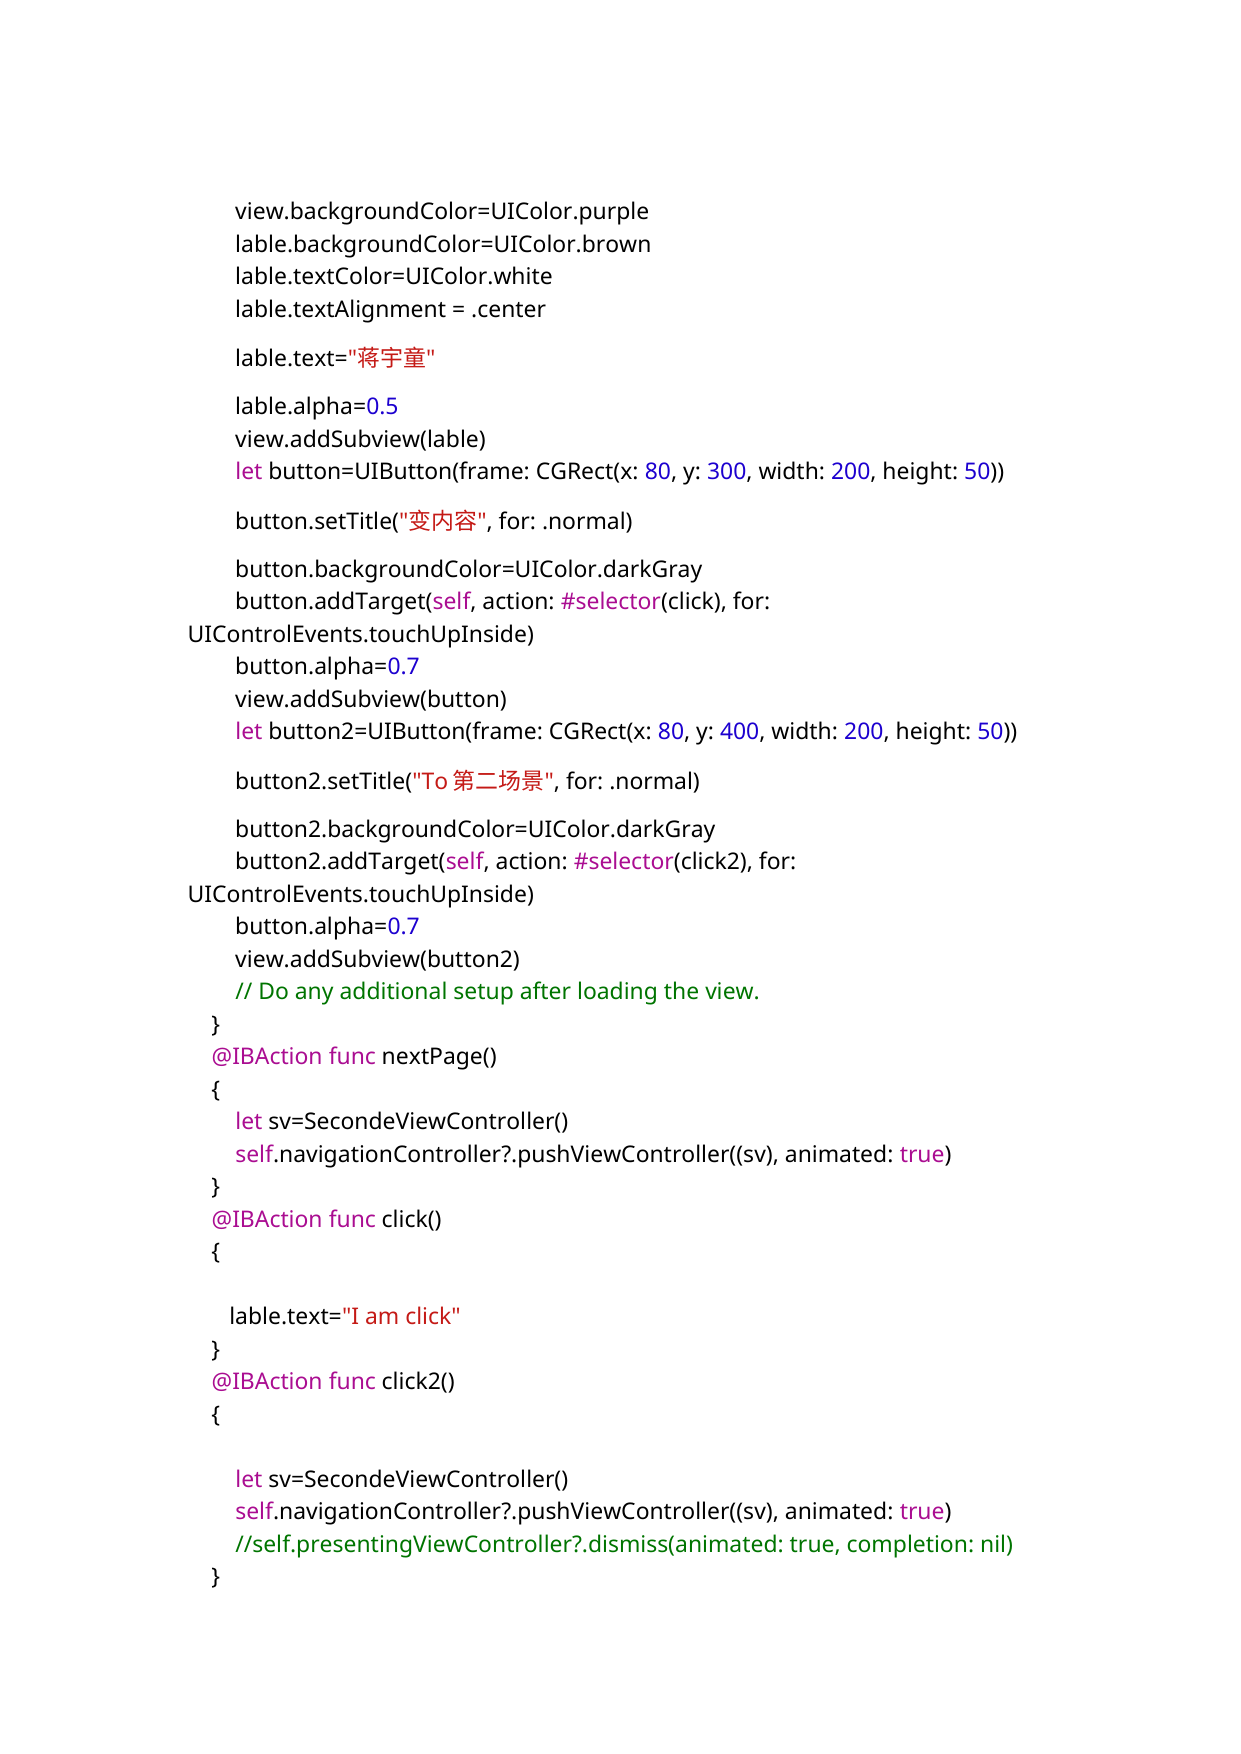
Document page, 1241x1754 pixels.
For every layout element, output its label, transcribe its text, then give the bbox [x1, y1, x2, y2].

text } [187, 1559, 1053, 1592]
text button.addTarget(self, action: #selector(click), for: UIControlEvents.touchUpInside) [187, 584, 1053, 649]
text button2.backgroundColor=UIColor.darkGray [187, 812, 1053, 844]
text lable.textAlignment = .center [187, 292, 1053, 324]
text @IBAction func nextPage() [187, 1039, 1053, 1072]
text { [187, 1234, 1053, 1267]
text // Do any additional setup after loading the view. [187, 974, 1053, 1007]
text lable.backgroundColor=UIColor.brown [187, 227, 1053, 259]
text } [187, 1332, 1053, 1364]
text lable.text="I am click" [187, 1299, 1053, 1332]
text self.navigationController?.pushViewController((sv), animated: true) [187, 1137, 1053, 1169]
text let button=UIButton(frame: CGRect(x: 80, y: 300, width: 200, height: 50)) [187, 454, 1053, 487]
text lable.textColor=UIColor.white [187, 259, 1053, 292]
text button.setTitle("变内容", for: .normal) [187, 487, 1053, 552]
text } [187, 1169, 1053, 1202]
text let sv=SecondeViewController() [187, 1462, 1053, 1494]
text lable.text="蒋宇童" [187, 324, 1053, 389]
text view.addSubview(lable) [187, 422, 1053, 454]
text let button2=UIButton(frame: CGRect(x: 80, y: 400, width: 200, height: 50)) [187, 714, 1053, 747]
text view.addSubview(button2) [187, 942, 1053, 974]
text { [187, 1072, 1053, 1104]
text button.alpha=0.7 [187, 649, 1053, 682]
text button2.addTarget(self, action: #selector(click2), for: UIControlEvents.touchUpInside) [187, 844, 1053, 909]
text view.addSubview(button) [187, 682, 1053, 714]
text { [187, 1397, 1053, 1429]
text button2.setTitle("To第二场景", for: .normal) [187, 747, 1053, 812]
text @IBAction func click2() [187, 1364, 1053, 1397]
text self.navigationController?.pushViewController((sv), animated: true) [187, 1494, 1053, 1527]
text button.backgroundColor=UIColor.darkGray [187, 552, 1053, 584]
text } [187, 1007, 1053, 1039]
text lable.alpha=0.5 [187, 389, 1053, 422]
text let sv=SecondeViewController() [187, 1104, 1053, 1137]
text //self.presentingViewController?.dismiss(animated: true, completion: nil) [187, 1527, 1053, 1559]
text view.backgroundColor=UIColor.purple [187, 194, 1053, 227]
text button.alpha=0.7 [187, 909, 1053, 942]
text @IBAction func click() [187, 1202, 1053, 1234]
